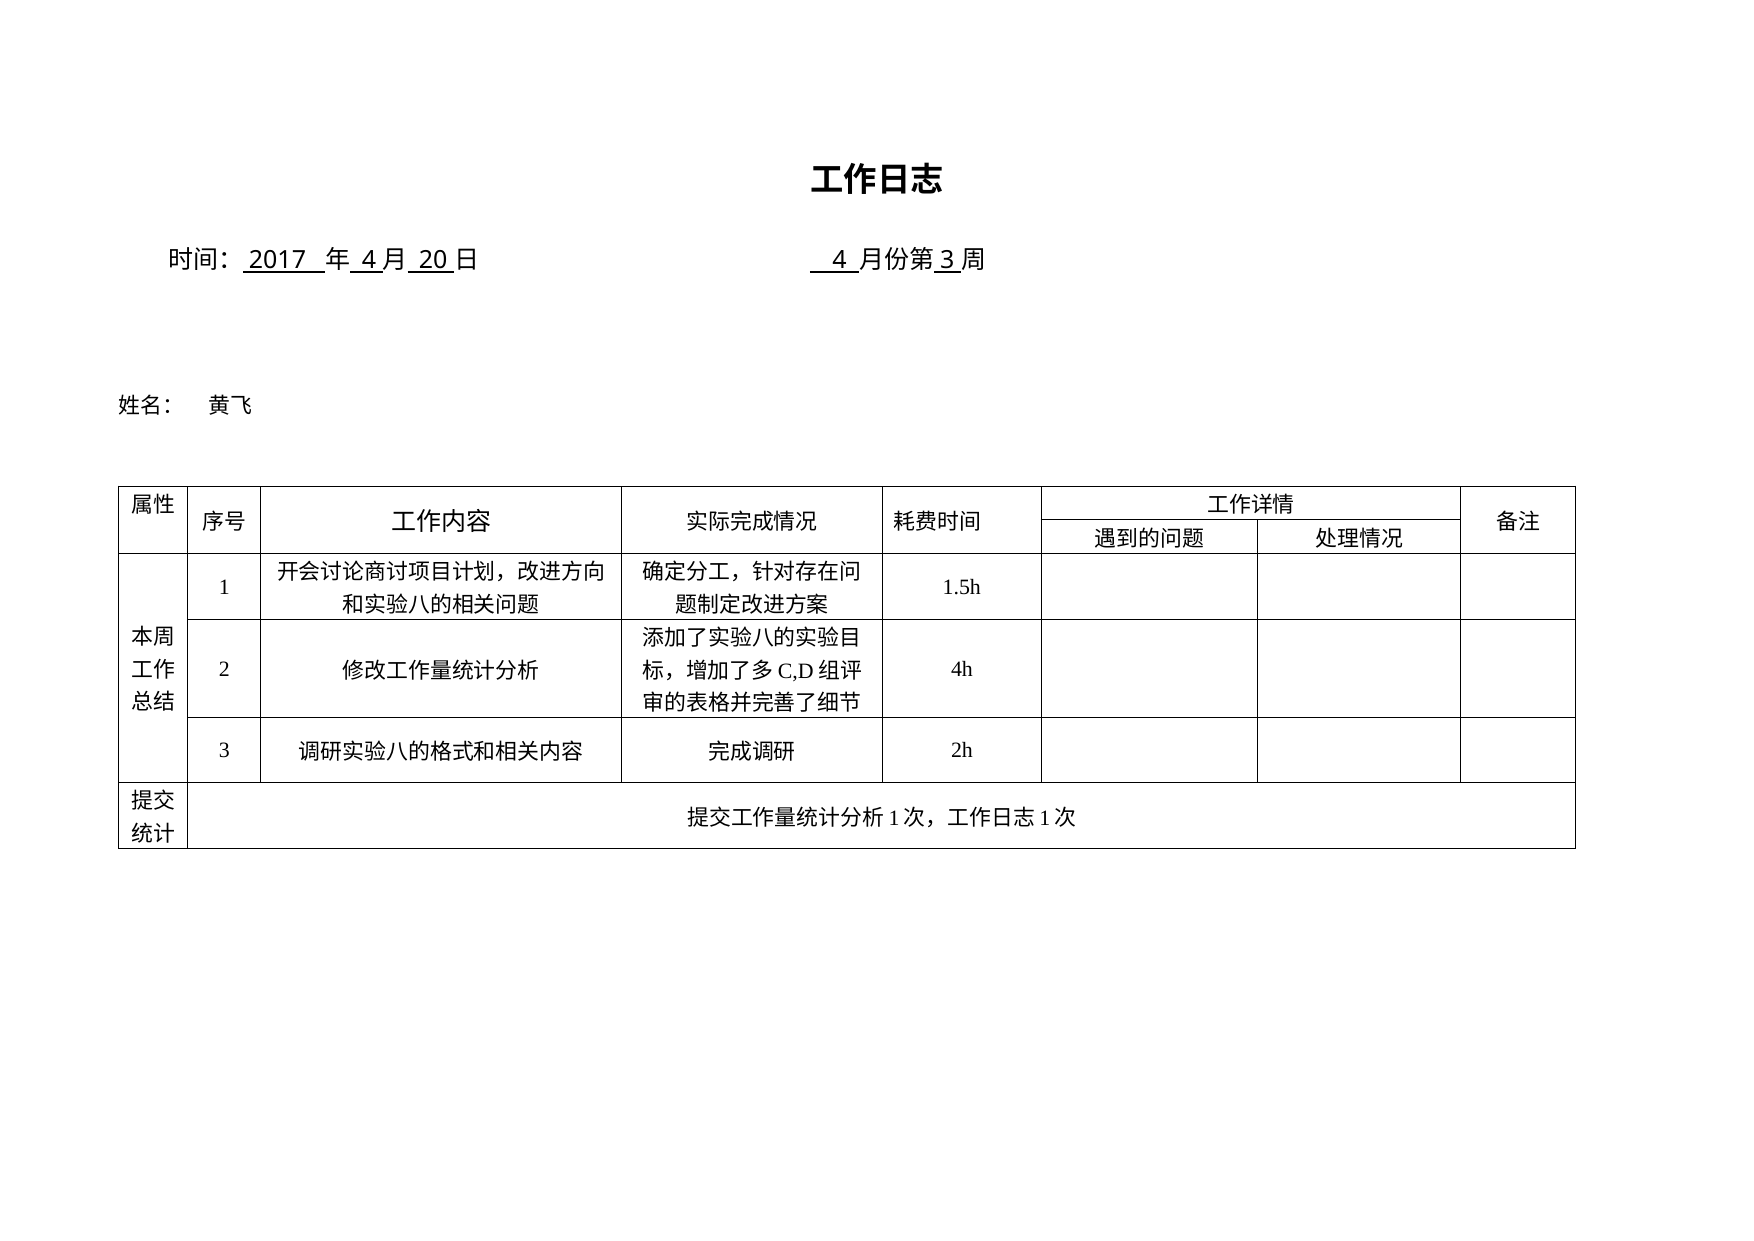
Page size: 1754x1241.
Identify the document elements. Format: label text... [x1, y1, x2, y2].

table_cell 2h [883, 718, 1041, 782]
table_cell [1461, 718, 1575, 782]
table_cell 4h [883, 620, 1041, 717]
text 工作日志 [118, 144, 1636, 209]
table_cell 1.5h [883, 554, 1041, 619]
table_cell 处理情况 [1258, 520, 1460, 553]
text 姓名： 黄飞 [118, 388, 1636, 421]
table_cell 提交统计 [119, 783, 187, 848]
table_cell 添加了实验八的实验目标，增加了多C,D组评审的表格并完善了细节 [622, 620, 882, 717]
table_cell 调研实验八的格式和相关内容 [261, 718, 621, 782]
text 时间： 2017 年 4 月 20 日 4 月份第 3 周 [118, 226, 1636, 291]
table_header 序号 [188, 487, 260, 553]
table_cell 完成调研 [622, 718, 882, 782]
table_cell [1042, 620, 1257, 717]
table_cell [1258, 554, 1460, 619]
table_header 实际完成情况 [622, 487, 882, 553]
table_cell 本周工作总结 [119, 554, 187, 782]
table_header 属性 [119, 487, 187, 553]
table_cell [1461, 554, 1575, 619]
table_cell [1258, 620, 1460, 717]
table_cell 2 [188, 620, 260, 717]
table_cell 确定分工，针对存在问题制定改进方案 [622, 554, 882, 619]
table_cell 提交工作量统计分析1次，工作日志1次 [188, 783, 1575, 848]
table_cell [1258, 718, 1460, 782]
table_cell [1042, 554, 1257, 619]
table_cell 遇到的问题 [1042, 520, 1257, 553]
table_cell 3 [188, 718, 260, 782]
table_cell 1 [188, 554, 260, 619]
table_header 工作内容 [261, 487, 621, 553]
table_cell 修改工作量统计分析 [261, 620, 621, 717]
table_header 备注 [1461, 487, 1575, 553]
table_cell [1042, 718, 1257, 782]
table_header 耗费时间 [883, 487, 1041, 553]
table_cell [1461, 620, 1575, 717]
table_cell 开会讨论商讨项目计划，改进方向和实验八的相关问题 [261, 554, 621, 619]
table_header 工作详情 [1042, 487, 1460, 519]
